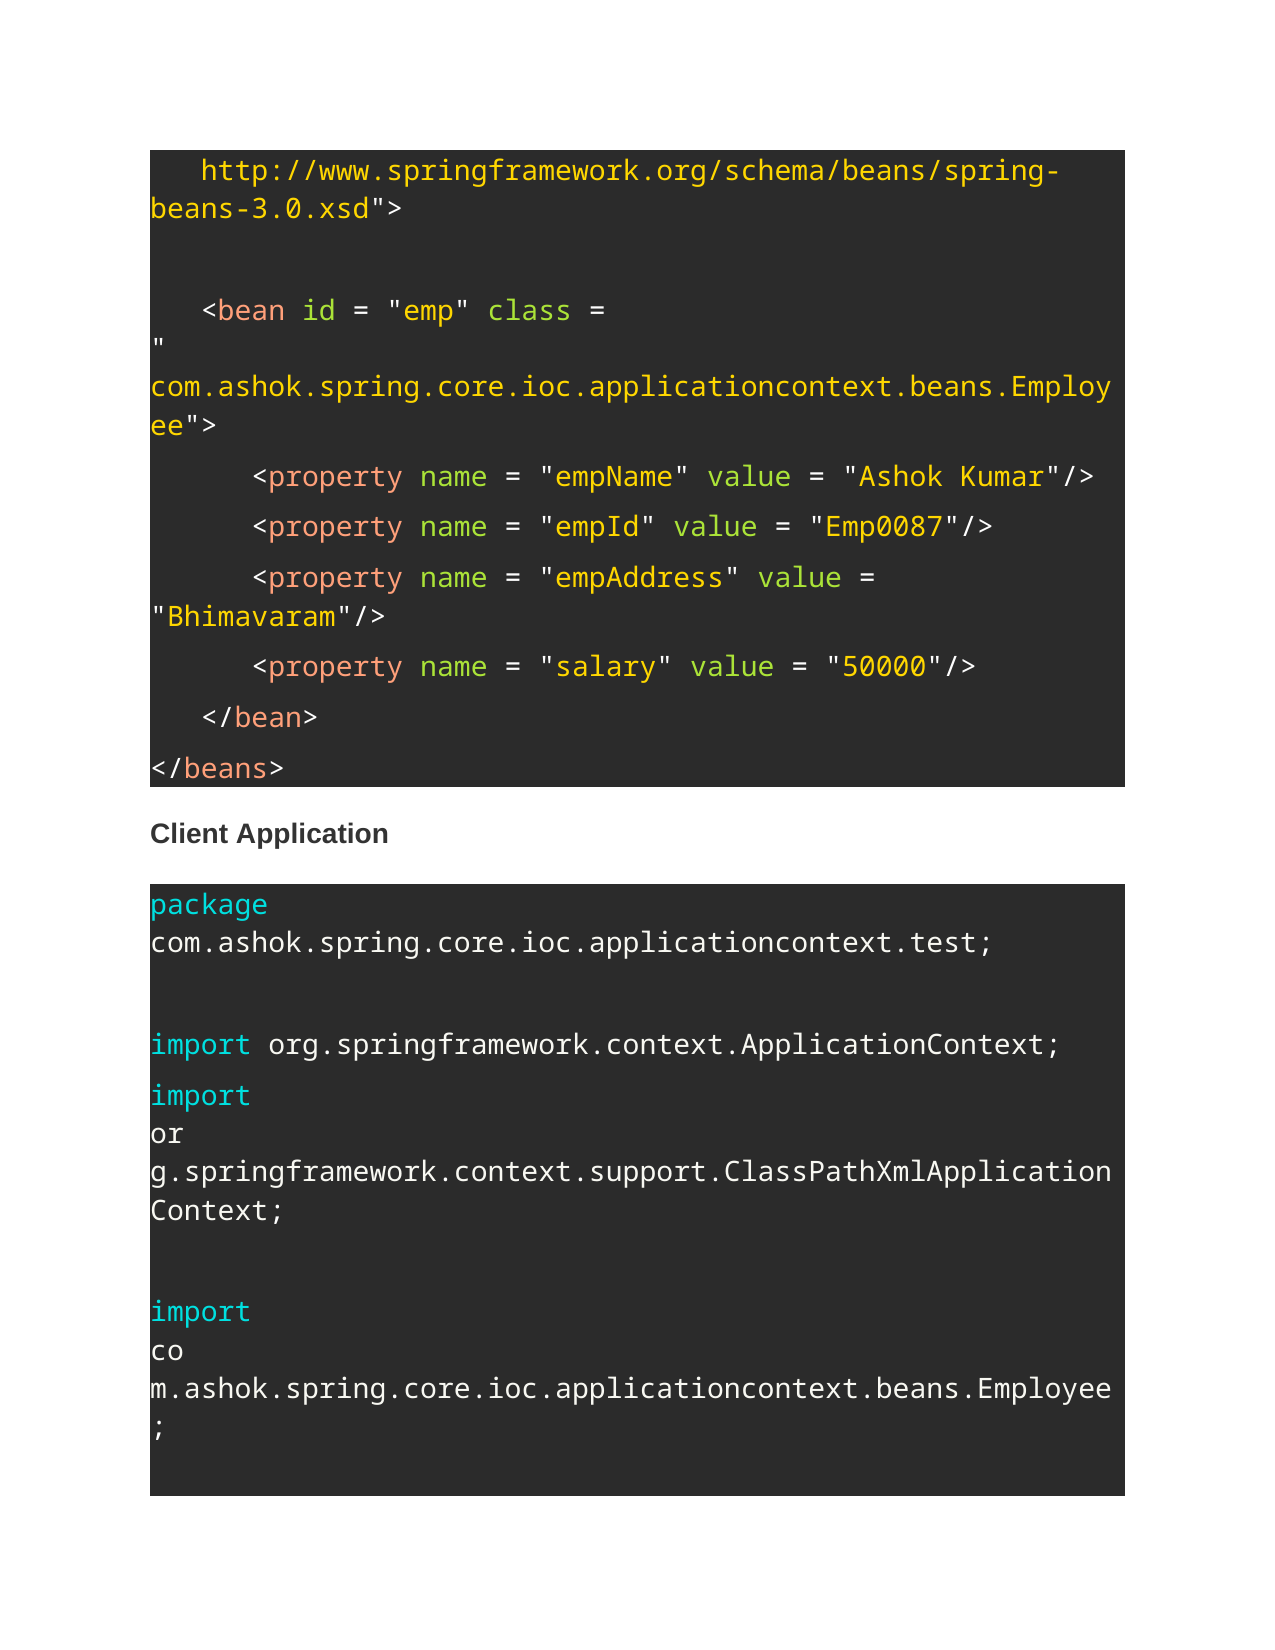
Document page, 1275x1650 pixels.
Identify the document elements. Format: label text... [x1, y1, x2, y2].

text <property name = "empName" value = "Ashok Kumar"/> [150, 456, 1125, 494]
text package com.ashok.spring.core.ioc.applicationcontext.test; [150, 884, 1125, 961]
text Client Application [150, 799, 1125, 849]
text import com.ashok.spring.core.ioc.applicationcontext.beans.Employee; [150, 1292, 1125, 1445]
text import org.springframework.context.support.ClassPathXmlApplicationContext; [150, 1075, 1125, 1228]
text <bean id = "emp" class = "com.ashok.spring.core.ioc.applicationcontext.beans.Employee"> [150, 290, 1125, 443]
text import org.springframework.context.ApplicationContext; [150, 1024, 1125, 1062]
text <property name = "salary" value = "50000"/> [150, 647, 1125, 685]
text <property name = "empAddress" value = "Bhimavaram"/> [150, 557, 1125, 634]
text </bean> [150, 697, 1125, 736]
text <property name = "empId" value = "Emp0087"/> [150, 507, 1125, 545]
text </beans> [150, 748, 1125, 787]
text http://www.springframework.org/schema/beans/spring-beans-3.0.xsd"> [150, 150, 1125, 227]
